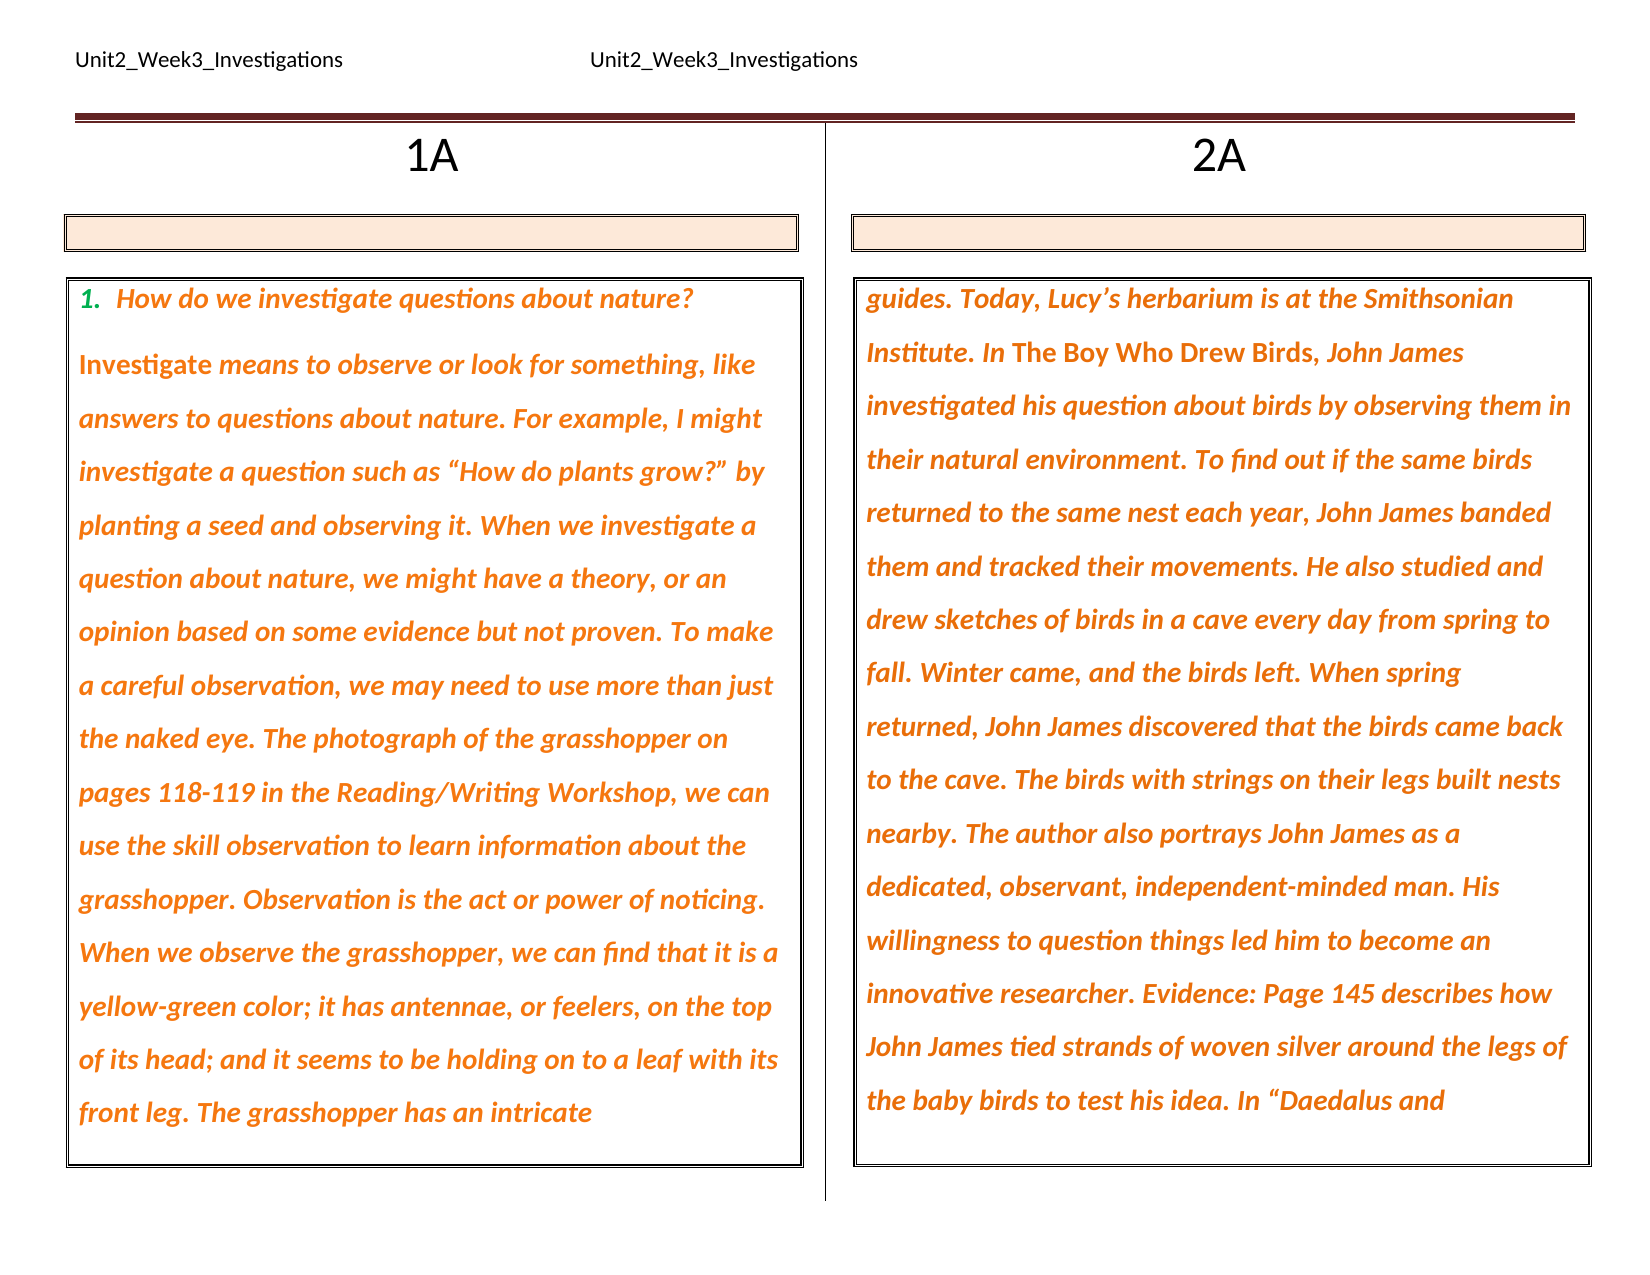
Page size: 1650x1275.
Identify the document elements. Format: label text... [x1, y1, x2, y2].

table_header guides. Today, Lucy’s herbarium is at the Smithsonian Institute. In The Boy Who Drew Birds, John James investigated his question about birds by observing them in their natural environment. To find out if the same birds returned to the same nest each year, John James banded them and tracked their movements. He also studied and drew sketches of birds in a cave every day from spring to fall. Winter came, and the birds left. When spring returned, John James discovered that the birds came back to the cave. The birds with strings on their legs built nests nearby. The author also portrays John James as a dedicated, observant, independent-minded man. His willingness to question things led him to become an innovative researcher. Evidence: Page 145 describes how John James tied strands of woven silver around the legs of the baby birds to test his idea. In “Daedalus and [857, 281, 1588, 1164]
text 1A [75, 123, 787, 184]
table_header How do we investigate questions about nature? Investigate means to observe or look for something, like answers to questions about nature. For example, I might investigate a question such as “How do plants grow?” by planting a seed and observing it. When we investigate a question about nature, we might have a theory, or an opinion based on some evidence but not proven. To make a careful observation, we may need to use more than just the naked eye. The photograph of the grasshopper on pages 118-119 in the Reading/Writing Workshop, we can use the skill observation to learn information about the grasshopper. Observation is the act or power of noticing. When we observe the grasshopper, we can find that it is a yellow-green color; it has antennae, or feelers, on the top of its head; and it seems to be holding on to a leaf with its front leg. The grasshopper has an intricate [69, 281, 800, 1164]
text 2A [862, 123, 1575, 184]
